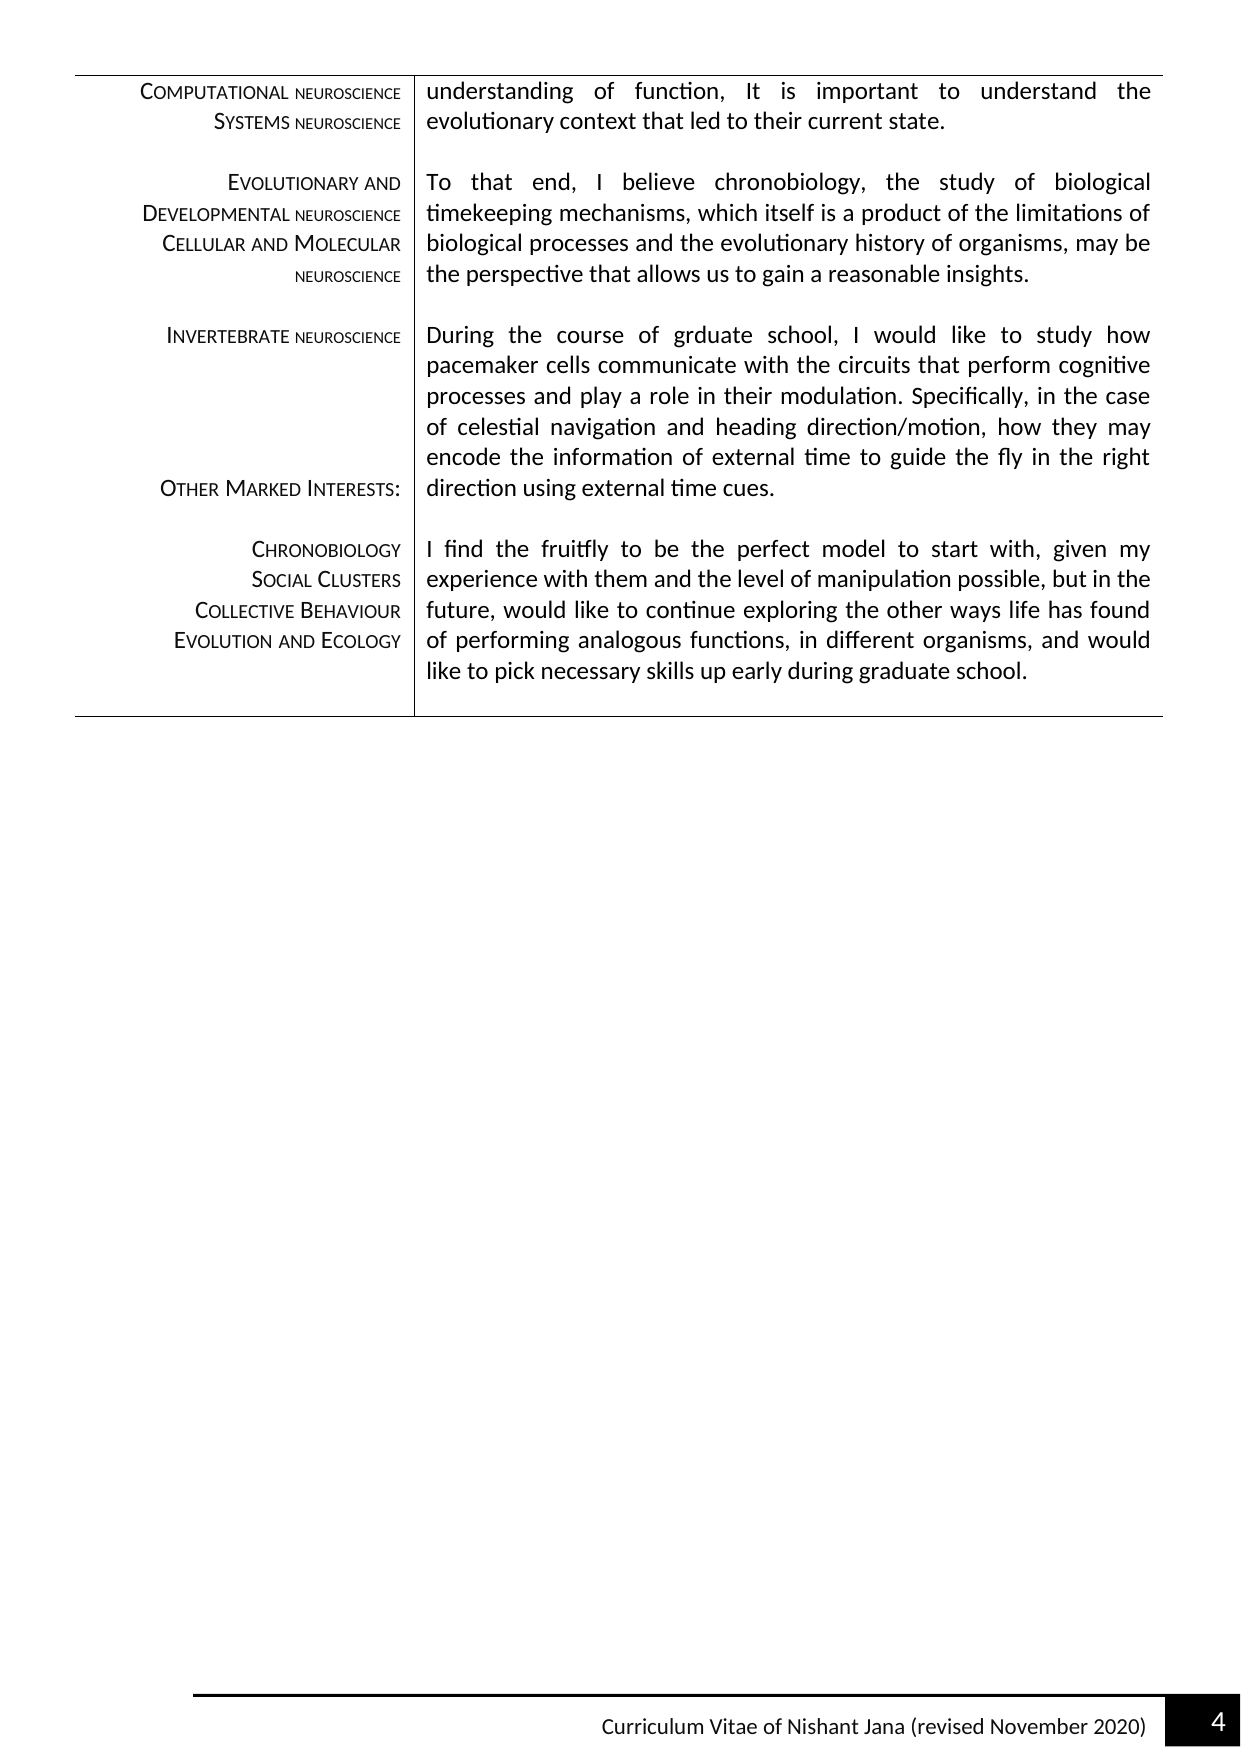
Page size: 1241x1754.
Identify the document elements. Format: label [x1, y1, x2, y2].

table_cell [415, 76, 1163, 716]
table_cell [75, 76, 414, 716]
